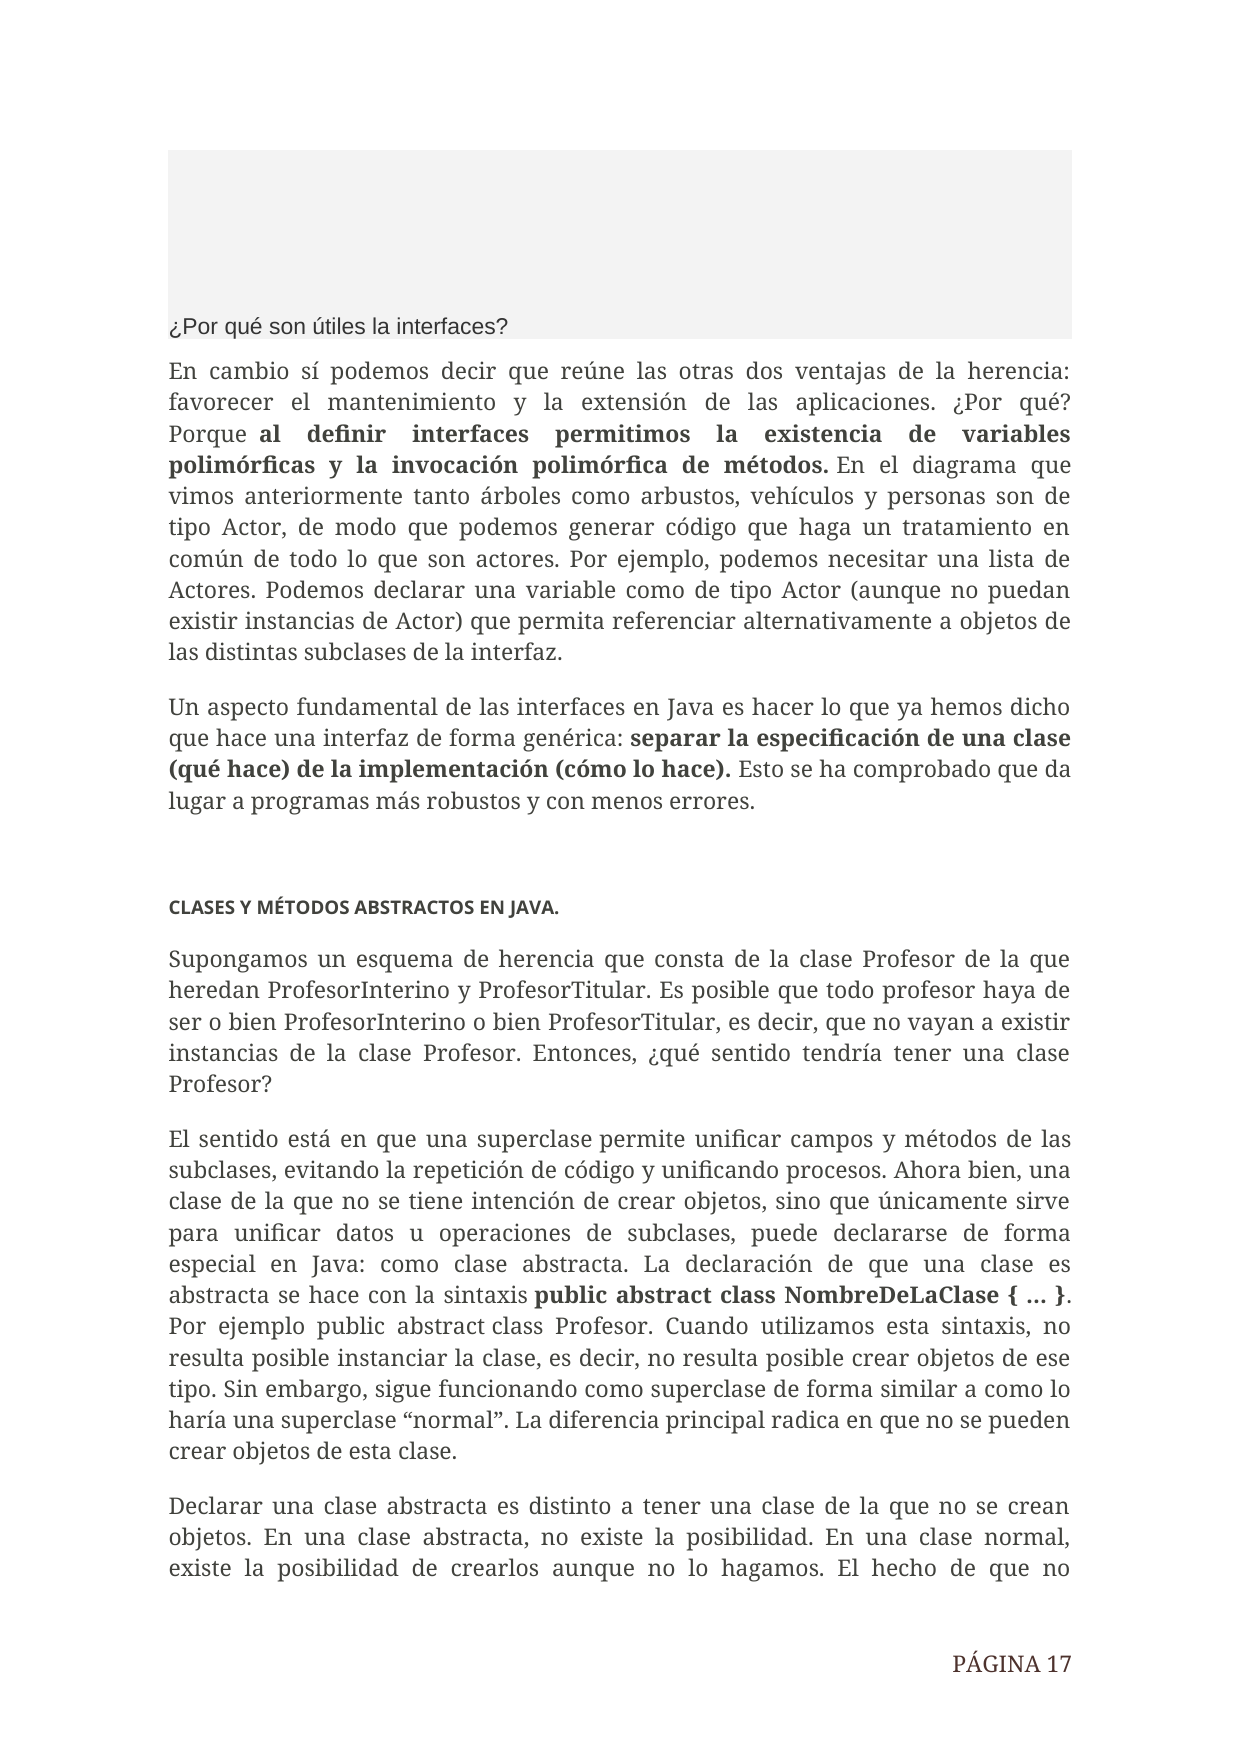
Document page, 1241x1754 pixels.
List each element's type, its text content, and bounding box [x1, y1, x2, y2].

text CLASES Y MÉTODOS ABSTRACTOS EN JAVA. [168, 894, 1072, 919]
text Supongamos un esquema de herencia que consta de la clase Profesor de la que heredan ProfesorInterino y ProfesorTitular. Es posible que todo profesor haya de ser o bien ProfesorInterino o bien ProfesorTitular, es decir, que no vayan a existir instancias de la clase Profesor. Entonces, ¿qué sentido tendría tener una clase Profesor? [168, 943, 1072, 1099]
text ¿Por qué son útiles la interfaces? [168, 313, 1072, 339]
text Un aspecto fundamental de las interfaces en Java es hacer lo que ya hemos dicho que hace una interfaz de forma genérica: separar la especificación de una clase (qué hace) de la implementación (cómo lo hace). Esto se ha comprobado que da lugar a programas más robustos y con menos errores. [168, 691, 1072, 816]
text En cambio sí podemos decir que reúne las otras dos ventajas de la herencia: favorecer el mantenimiento y la extensión de las aplicaciones. ¿Por qué? Porque al definir interfaces permitimos la existencia de variables polimórficas y la invocación polimórfica de métodos. En el diagrama que vimos anteriormente tanto árboles como arbustos, vehículos y personas son de tipo Actor, de modo que podemos generar código que haga un tratamiento en común de todo lo que son actores. Por ejemplo, podemos necesitar una lista de Actores. Podemos declarar una variable como de tipo Actor (aunque no puedan existir instancias de Actor) que permita referenciar alternativamente a objetos de las distintas subclases de la interfaz. [168, 355, 1072, 667]
text El sentido está en que una superclase permite unificar campos y métodos de las subclases, evitando la repetición de código y unificando procesos. Ahora bien, una clase de la que no se tiene intención de crear objetos, sino que únicamente sirve para unificar datos u operaciones de subclases, puede declararse de forma especial en Java: como clase abstracta. La declaración de que una clase es abstracta se hace con la sintaxis public abstract class NombreDeLaClase { … }. Por ejemplo public abstract class Profesor. Cuando utilizamos esta sintaxis, no resulta posible instanciar la clase, es decir, no resulta posible crear objetos de ese tipo. Sin embargo, sigue funcionando como superclase de forma similar a como lo haría una superclase “normal”. La diferencia principal radica en que no se pueden crear objetos de esta clase. [168, 1123, 1072, 1466]
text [168, 1490, 1072, 1584]
